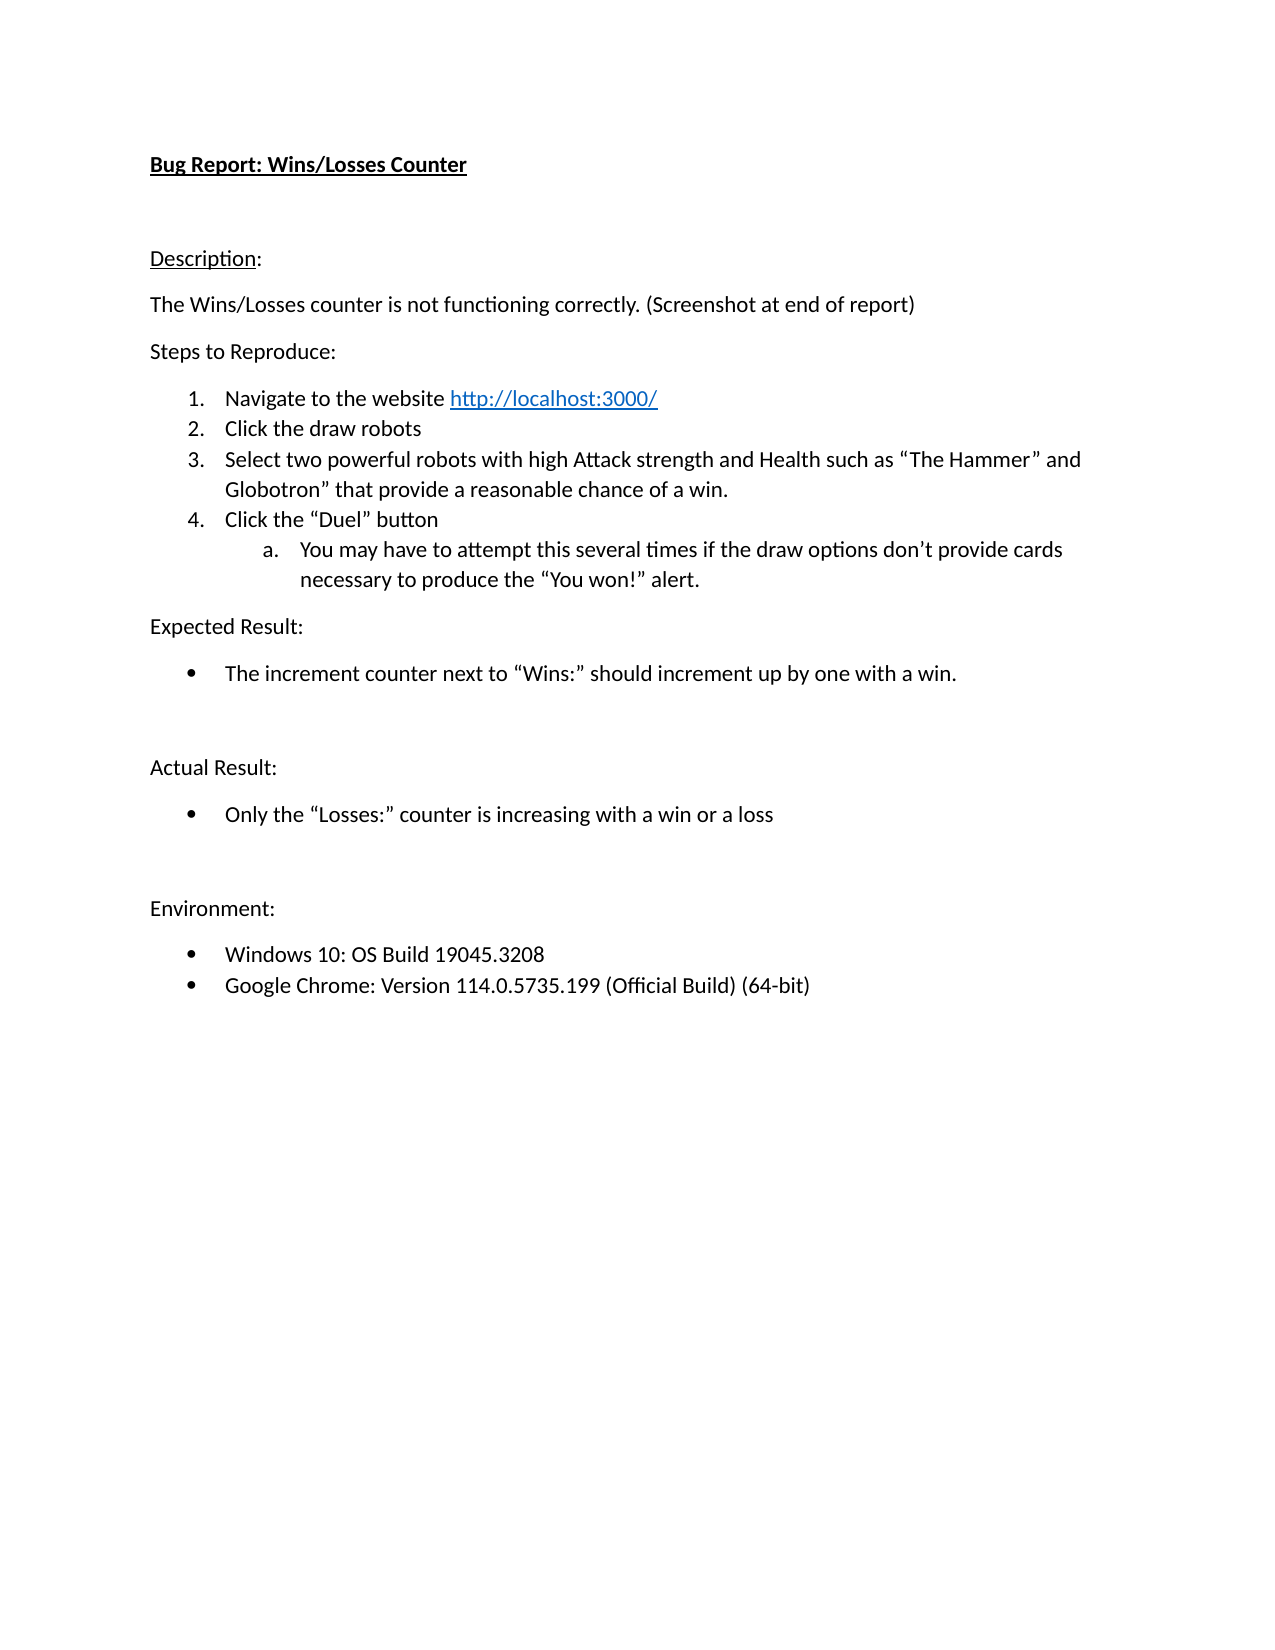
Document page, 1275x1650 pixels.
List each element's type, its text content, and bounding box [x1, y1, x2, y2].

list You may have to attempt this several times if the draw options don’t provide cards necessary to produce the “You won!” alert. [262, 535, 1125, 594]
list Select two powerful robots with high Attack strength and Health such as “The Hammer” and Globotron” that provide a reasonable chance of a win. [187, 445, 1125, 503]
text Environment: [150, 894, 1125, 922]
text Actual Result: [150, 753, 1125, 781]
list Navigate to the website http://localhost:3000/ [187, 384, 1125, 412]
list Click the draw robots [187, 414, 1125, 443]
list Only the “Losses:” counter is increasing with a win or a loss [187, 800, 1125, 828]
list Click the “Duel” button [187, 505, 1125, 533]
list Windows 10: OS Build 19045.3208 [187, 941, 1125, 969]
list Google Chrome: Version 114.0.5735.199 (Official Build) (64-bit) [187, 971, 1125, 999]
list The increment counter next to “Wins:” should increment up by one with a win. [187, 659, 1125, 687]
text The Wins/Losses counter is not functioning correctly. (Screenshot at end of report) [150, 291, 1125, 319]
text Steps to Reproduce: [150, 337, 1125, 366]
text Bug Report: Wins/Losses Counter [150, 150, 1125, 178]
text Description: [150, 244, 1125, 272]
text Expected Result: [150, 612, 1125, 641]
